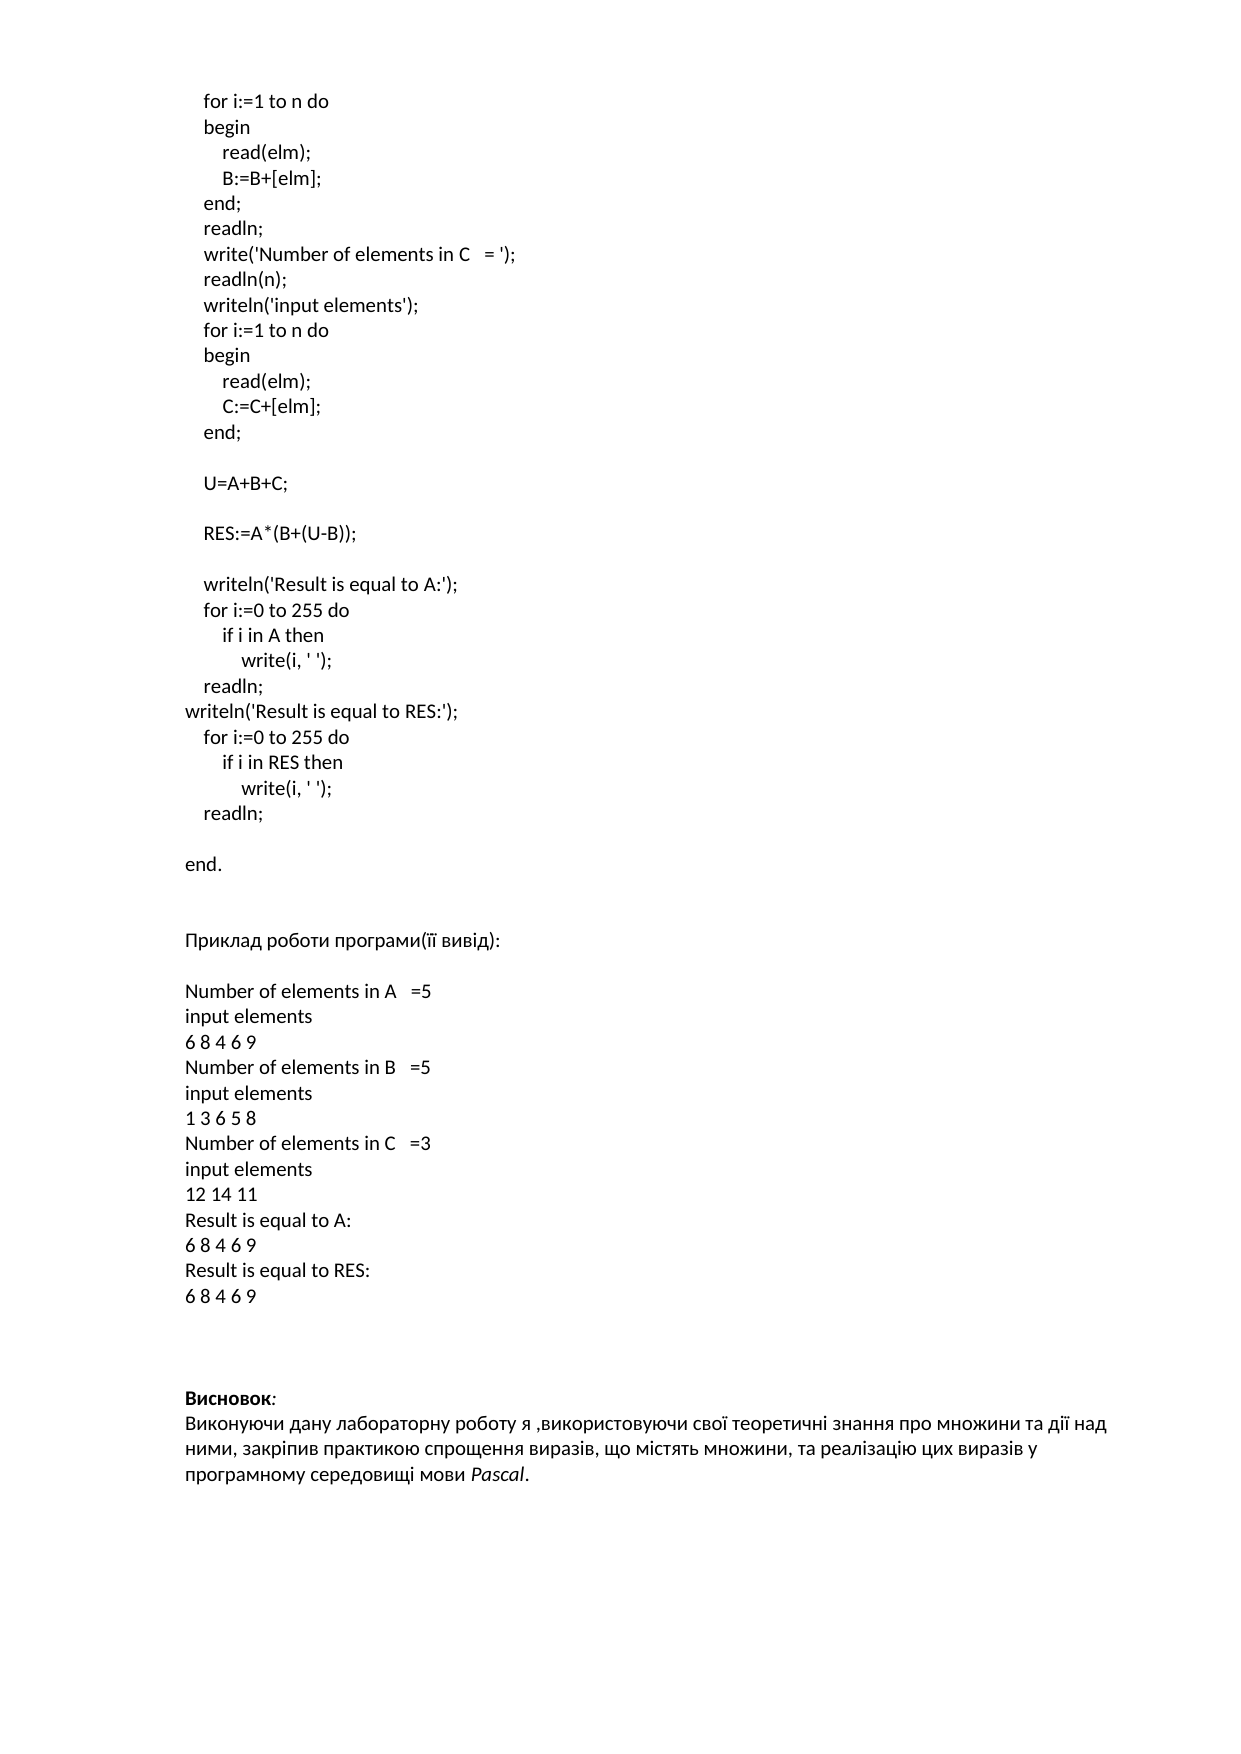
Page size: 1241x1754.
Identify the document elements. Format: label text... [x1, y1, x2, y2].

text Result is equal to A: [185, 1207, 1152, 1232]
text end; [185, 190, 1152, 216]
text 12 14 11 [185, 1181, 1152, 1207]
text read(elm); [185, 368, 1152, 393]
text readln; [185, 800, 1152, 826]
text input elements [185, 1080, 1152, 1105]
text B:=B+[elm]; [185, 165, 1152, 190]
text write(i, ' '); [185, 648, 1152, 673]
text 6 8 4 6 9 [185, 1232, 1152, 1258]
text 6 8 4 6 9 [185, 1029, 1152, 1054]
text Виконуючи дану лабораторну роботу я ,використовуючи свої теоретичні знання про множини та дії над ними, закріпив практикою спрощення виразів, що містять множини, та реалізацію цих виразів у програмному середовищі мови Pascal. [185, 1410, 1152, 1486]
text Number of elements in B =5 [185, 1054, 1152, 1080]
text Приклад роботи програми(її вивід): [185, 927, 1152, 953]
text readln(n); [185, 266, 1152, 292]
text input elements [185, 1003, 1152, 1029]
text RES:=A*(B+(U-B)); [185, 521, 1152, 546]
text end. [185, 851, 1152, 876]
text if i in RES then [185, 749, 1152, 775]
text writeln('Result is equal to RES:'); [185, 698, 1152, 724]
text readln; [185, 216, 1152, 241]
text begin [185, 114, 1152, 139]
text for i:=0 to 255 do [185, 597, 1152, 622]
text 1 3 6 5 8 [185, 1105, 1152, 1131]
text U=A+B+C; [185, 470, 1152, 495]
text 6 8 4 6 9 [185, 1283, 1152, 1308]
text for i:=0 to 255 do [185, 724, 1152, 749]
text C:=C+[elm]; [185, 393, 1152, 419]
text for i:=1 to n do [185, 88, 1152, 114]
text begin [185, 343, 1152, 368]
text read(elm); [185, 139, 1152, 165]
text input elements [185, 1156, 1152, 1181]
text end; [185, 419, 1152, 444]
text for i:=1 to n do [185, 317, 1152, 343]
text readln; [185, 673, 1152, 698]
text if i in A then [185, 622, 1152, 648]
text Number of elements in A =5 [185, 978, 1152, 1003]
text write('Number of elements in C = '); [185, 241, 1152, 266]
text write(i, ' '); [185, 775, 1152, 800]
text Висновок: [185, 1385, 1152, 1410]
text writeln('input elements'); [185, 292, 1152, 317]
text Result is equal to RES: [185, 1258, 1152, 1283]
text Number of elements in C =3 [185, 1131, 1152, 1156]
text writeln('Result is equal to A:'); [185, 571, 1152, 597]
